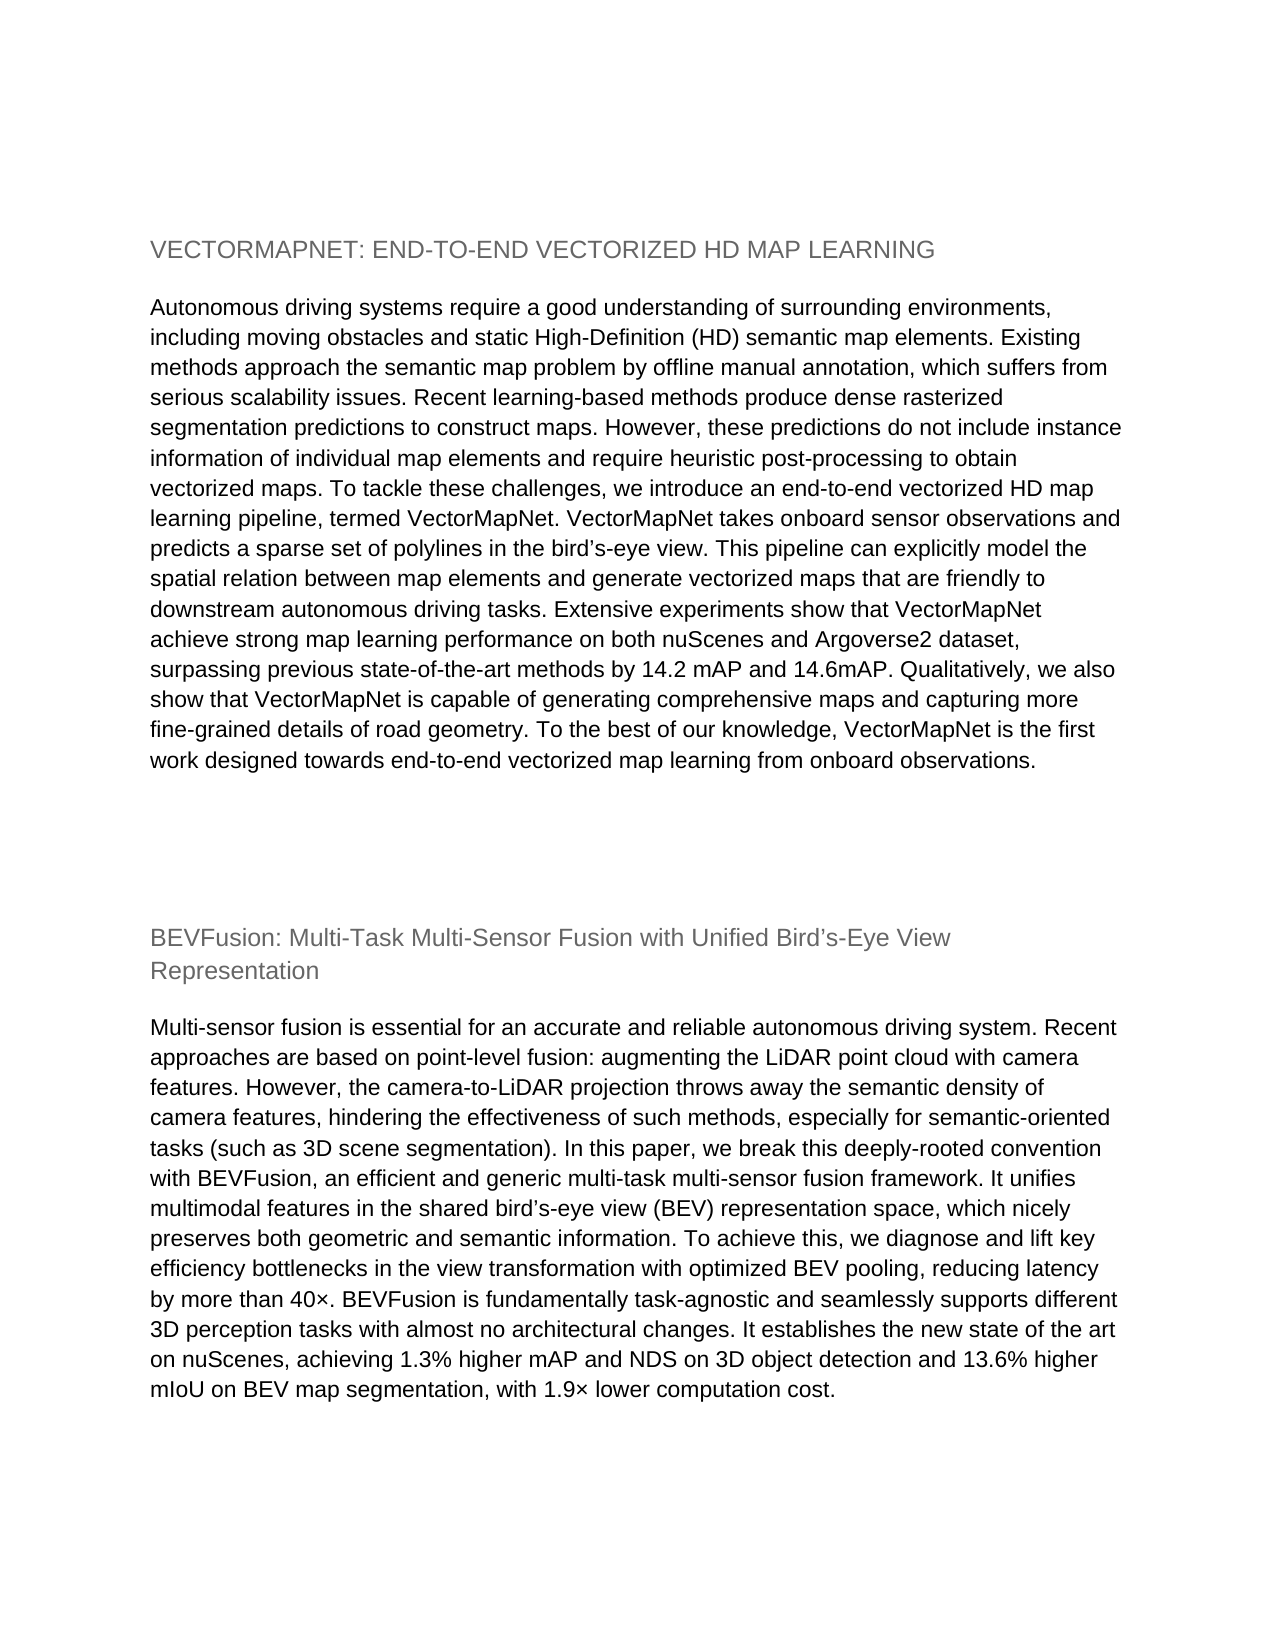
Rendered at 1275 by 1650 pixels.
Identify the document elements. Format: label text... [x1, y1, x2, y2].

text Autonomous driving systems require a good understanding of surrounding environments, including moving obstacles and static High-Definition (HD) semantic map elements. Existing methods approach the semantic map problem by offline manual annotation, which suffers from serious scalability issues. Recent learning-based methods produce dense rasterized segmentation predictions to construct maps. However, these predictions do not include instance information of individual map elements and require heuristic post-processing to obtain vectorized maps. To tackle these challenges, we introduce an end-to-end vectorized HD map learning pipeline, termed VectorMapNet. VectorMapNet takes onboard sensor observations and predicts a sparse set of polylines in the bird’s-eye view. This pipeline can explicitly model the spatial relation between map elements and generate vectorized maps that are friendly to downstream autonomous driving tasks. Extensive experiments show that VectorMapNet achieve strong map learning performance on both nuScenes and Argoverse2 dataset, surpassing previous state-of-the-art methods by 14.2 mAP and 14.6mAP. Qualitatively, we also show that VectorMapNet is capable of generating comprehensive maps and capturing more fine-grained details of road geometry. To the best of our knowledge, VectorMapNet is the first work designed towards end-to-end vectorized map learning from onboard observations. [150, 293, 1125, 773]
subtitle VECTORMAPNET: END-TO-END VECTORIZED HD MAP LEARNING [150, 235, 1125, 264]
subtitle BEVFusion: Multi-Task Multi-Sensor Fusion with Unified Bird’s-Eye View Representation [150, 923, 1125, 984]
text Multi-sensor fusion is essential for an accurate and reliable autonomous driving system. Recent approaches are based on point-level fusion: augmenting the LiDAR point cloud with camera features. However, the camera-to-LiDAR projection throws away the semantic density of camera features, hindering the effectiveness of such methods, especially for semantic-oriented tasks (such as 3D scene segmentation). In this paper, we break this deeply-rooted convention with BEVFusion, an efficient and generic multi-task multi-sensor fusion framework. It unifies multimodal features in the shared bird’s-eye view (BEV) representation space, which nicely preserves both geometric and semantic information. To achieve this, we diagnose and lift key efficiency bottlenecks in the view transformation with optimized BEV pooling, reducing latency by more than 40×. BEVFusion is fundamentally task-agnostic and seamlessly supports different 3D perception tasks with almost no architectural changes. It establishes the new state of the art on nuScenes, achieving 1.3% higher mAP and NDS on 3D object detection and 13.6% higher mIoU on BEV map segmentation, with 1.9× lower computation cost. [150, 1014, 1125, 1402]
